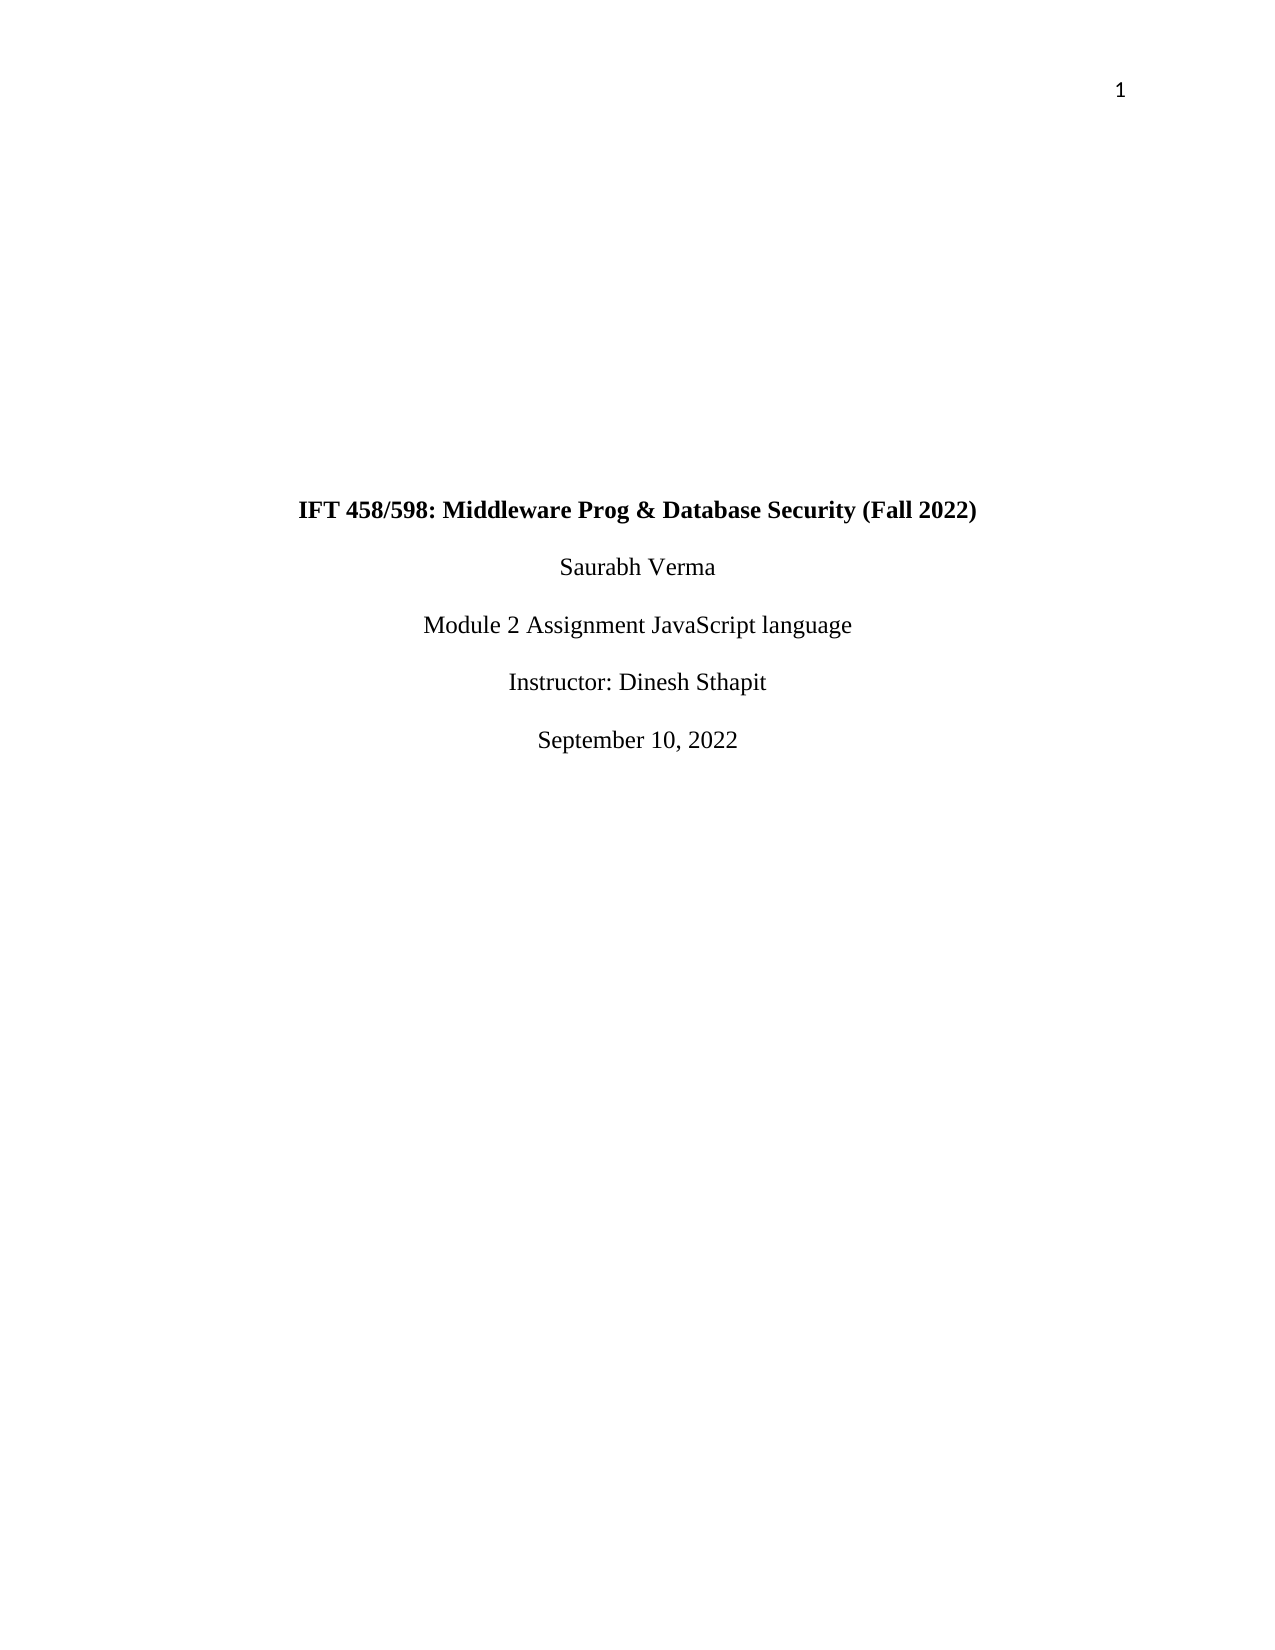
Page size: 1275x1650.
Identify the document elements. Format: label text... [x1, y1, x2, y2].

text Saurabh Verma [150, 552, 1125, 581]
text Module 2 Assignment JavaScript language [150, 610, 1125, 639]
text September 10, 2022 [150, 725, 1125, 754]
text Instructor: Dinesh Sthapit [150, 667, 1125, 696]
text IFT 458/598: Middleware Prog & Database Security (Fall 2022) [150, 495, 1125, 524]
